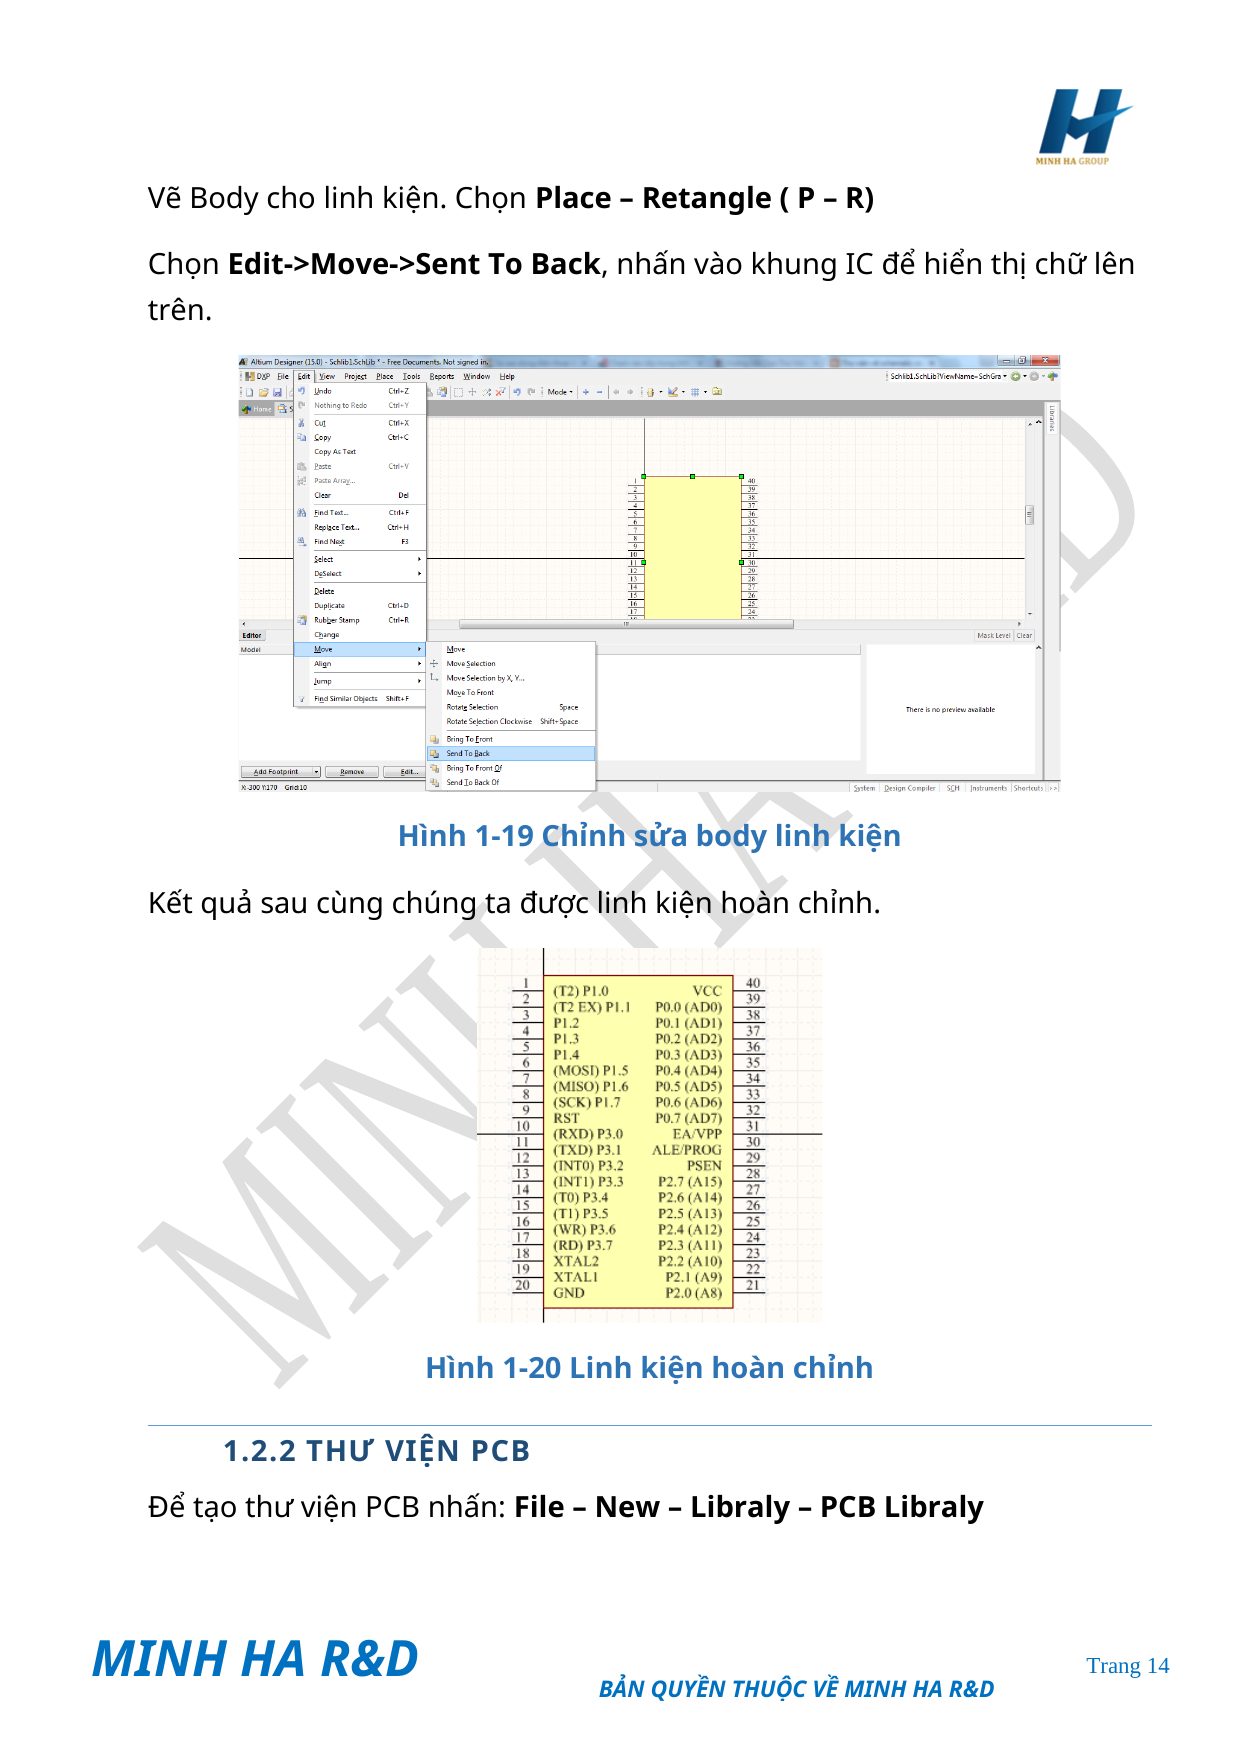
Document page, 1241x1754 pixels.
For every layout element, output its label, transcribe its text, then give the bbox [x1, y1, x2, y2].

text Chọn Edit->Move->Sent To Back, nhấn vào khung IC để hiển thị chữ lên trên. [148, 243, 1152, 329]
text Kết quả sau cùng chúng ta được linh kiện hoàn chỉnh. [148, 882, 1152, 922]
text Vẽ Body cho linh kiện. Chọn Place – Retangle ( P – R) [148, 177, 1152, 217]
text Hình 1-19 Chỉnh sửa body linh kiện [148, 816, 1152, 855]
picture [477, 948, 823, 1324]
text Để tạo thư viện PCB nhấn: File – New – Libraly – PCB Libraly [148, 1486, 1152, 1526]
picture [238, 355, 1061, 792]
subtitle 1.2.2 Thư viện PCB [148, 1426, 1152, 1470]
text Hình 1-20 Linh kiện hoàn chỉnh [148, 1348, 1152, 1387]
picture [1007, 75, 1152, 177]
